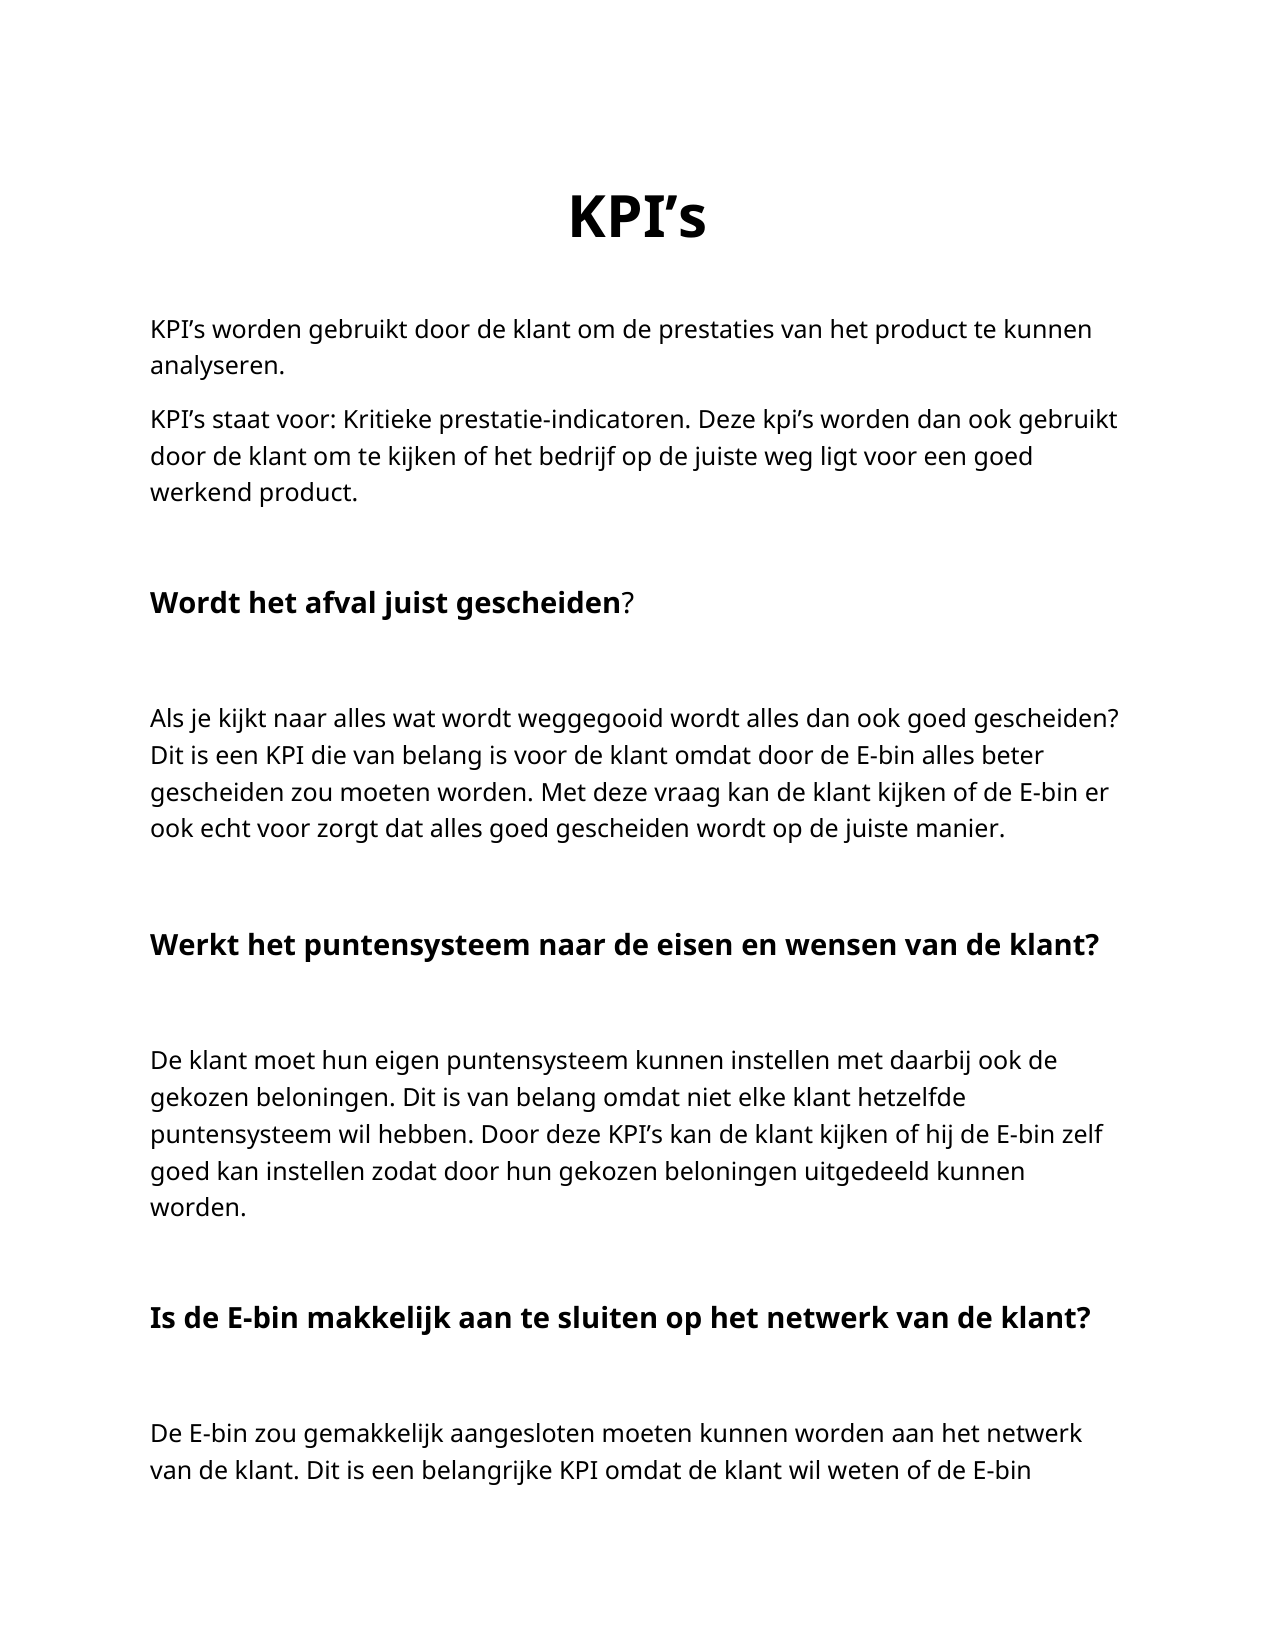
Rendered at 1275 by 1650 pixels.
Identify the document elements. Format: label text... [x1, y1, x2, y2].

subtitle KPI’s [150, 175, 1125, 254]
text Is de E-bin makkelijk aan te sluiten op het netwerk van de klant? [150, 1297, 1125, 1337]
text Als je kijkt naar alles wat wordt weggegooid wordt alles dan ook goed gescheiden? Dit is een KPI die van belang is voor de klant omdat door de E-bin alles beter gescheiden zou moeten worden. Met deze vraag kan de klant kijken of de E-bin er ook echt voor zorgt dat alles goed gescheiden wordt op de juiste manier. [150, 701, 1125, 845]
text Werkt het puntensysteem naar de eisen en wensen van de klant? [150, 924, 1125, 964]
text KPI’s staat voor: Kritieke prestatie-indicatoren. Deze kpi’s worden dan ook gebruikt door de klant om te kijken of het bedrijf op de juiste weg ligt voor een goed werkend product. [150, 401, 1125, 509]
text Wordt het afval juist gescheiden? [150, 582, 1125, 622]
text KPI’s worden gebruikt door de klant om de prestaties van het product te kunnen analyseren. [150, 311, 1125, 382]
text De klant moet hun eigen puntensysteem kunnen instellen met daarbij ook de gekozen beloningen. Dit is van belang omdat niet elke klant hetzelfde puntensysteem wil hebben. Door deze KPI’s kan de klant kijken of hij de E-bin zelf goed kan instellen zodat door hun gekozen beloningen uitgedeeld kunnen worden. [150, 1043, 1125, 1224]
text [150, 1416, 1125, 1487]
